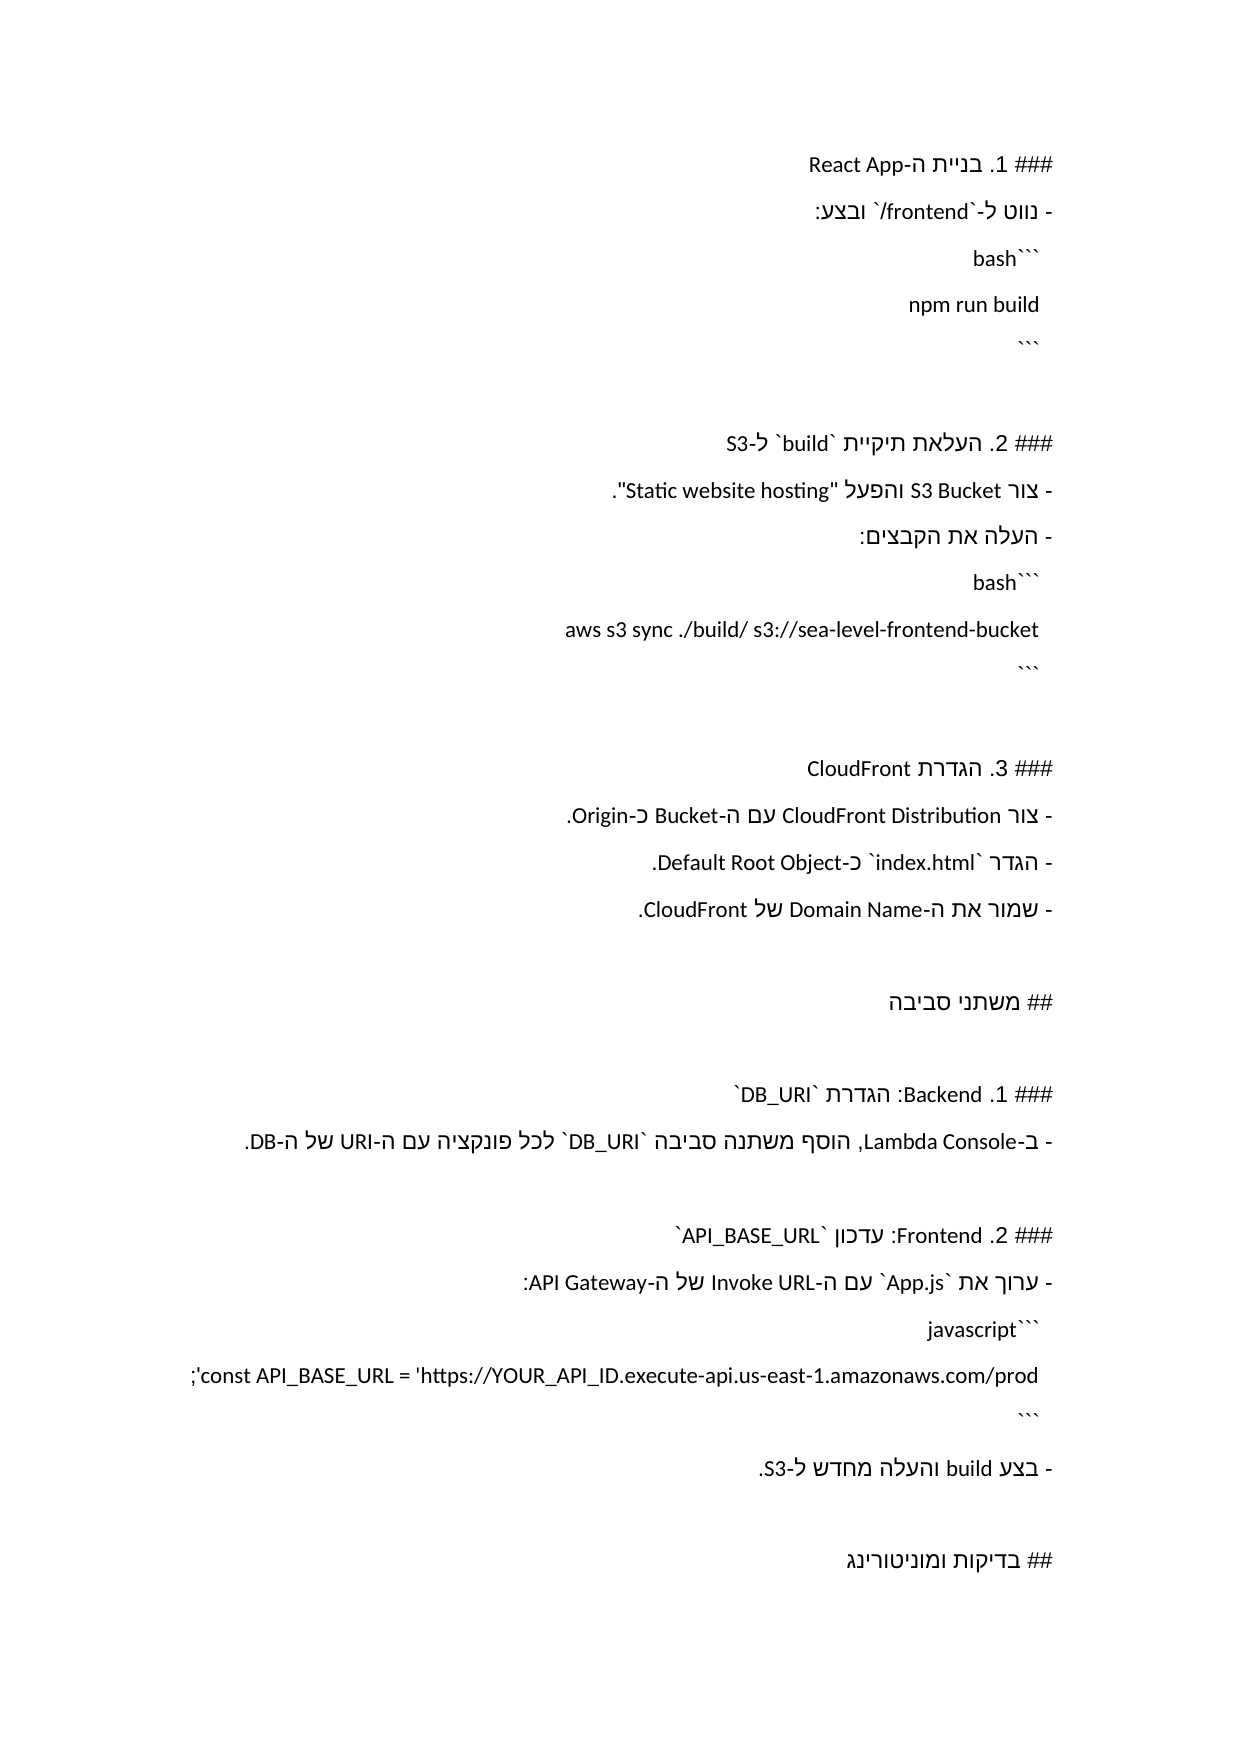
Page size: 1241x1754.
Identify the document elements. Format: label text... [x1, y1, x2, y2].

text - הגדר `index.html` כ-Default Root Object. [187, 848, 1053, 876]
text ```javascript [187, 1315, 1053, 1343]
text ```bash [187, 568, 1053, 596]
text ### 3. הגדרת CloudFront [187, 754, 1053, 782]
text ### 1. בניית ה-React App [187, 150, 1053, 178]
text - צור CloudFront Distribution עם ה-Bucket כ-Origin. [187, 801, 1053, 829]
text const API_BASE_URL = 'https://YOUR_API_ID.execute-api.us-east-1.amazonaws.com/prod'; [187, 1362, 1053, 1390]
text - צור S3 Bucket והפעל "Static website hosting". [187, 476, 1053, 504]
text - שמור את ה-Domain Name של CloudFront. [187, 895, 1053, 923]
text - בצע build והעלה מחדש ל-S3. [187, 1454, 1053, 1482]
text ### 1. Backend: הגדרת `DB_URI` [187, 1080, 1053, 1108]
text ### 2. העלאת תיקיית `build` ל-S3 [187, 429, 1053, 457]
text ## משתני סביבה [187, 988, 1053, 1015]
text - נווט ל-`frontend/` ובצע: [187, 197, 1053, 225]
text ```bash [187, 244, 1053, 272]
text ``` [187, 337, 1053, 364]
text npm run build [187, 291, 1053, 319]
text - העלה את הקבצים: [187, 523, 1053, 549]
text ``` [187, 662, 1053, 688]
text - ערוך את `App.js` עם ה-Invoke URL של ה-API Gateway: [187, 1268, 1053, 1296]
text ``` [187, 1408, 1053, 1435]
text ## בדיקות ומוניטורינג [187, 1547, 1053, 1574]
text - ב-Lambda Console, הוסף משתנה סביבה `DB_URI` לכל פונקציה עם ה-URI של ה-DB. [187, 1127, 1053, 1155]
text aws s3 sync ./build/ s3://sea-level-frontend-bucket [187, 615, 1053, 643]
text ### 2. Frontend: עדכון `API_BASE_URL` [187, 1221, 1053, 1249]
